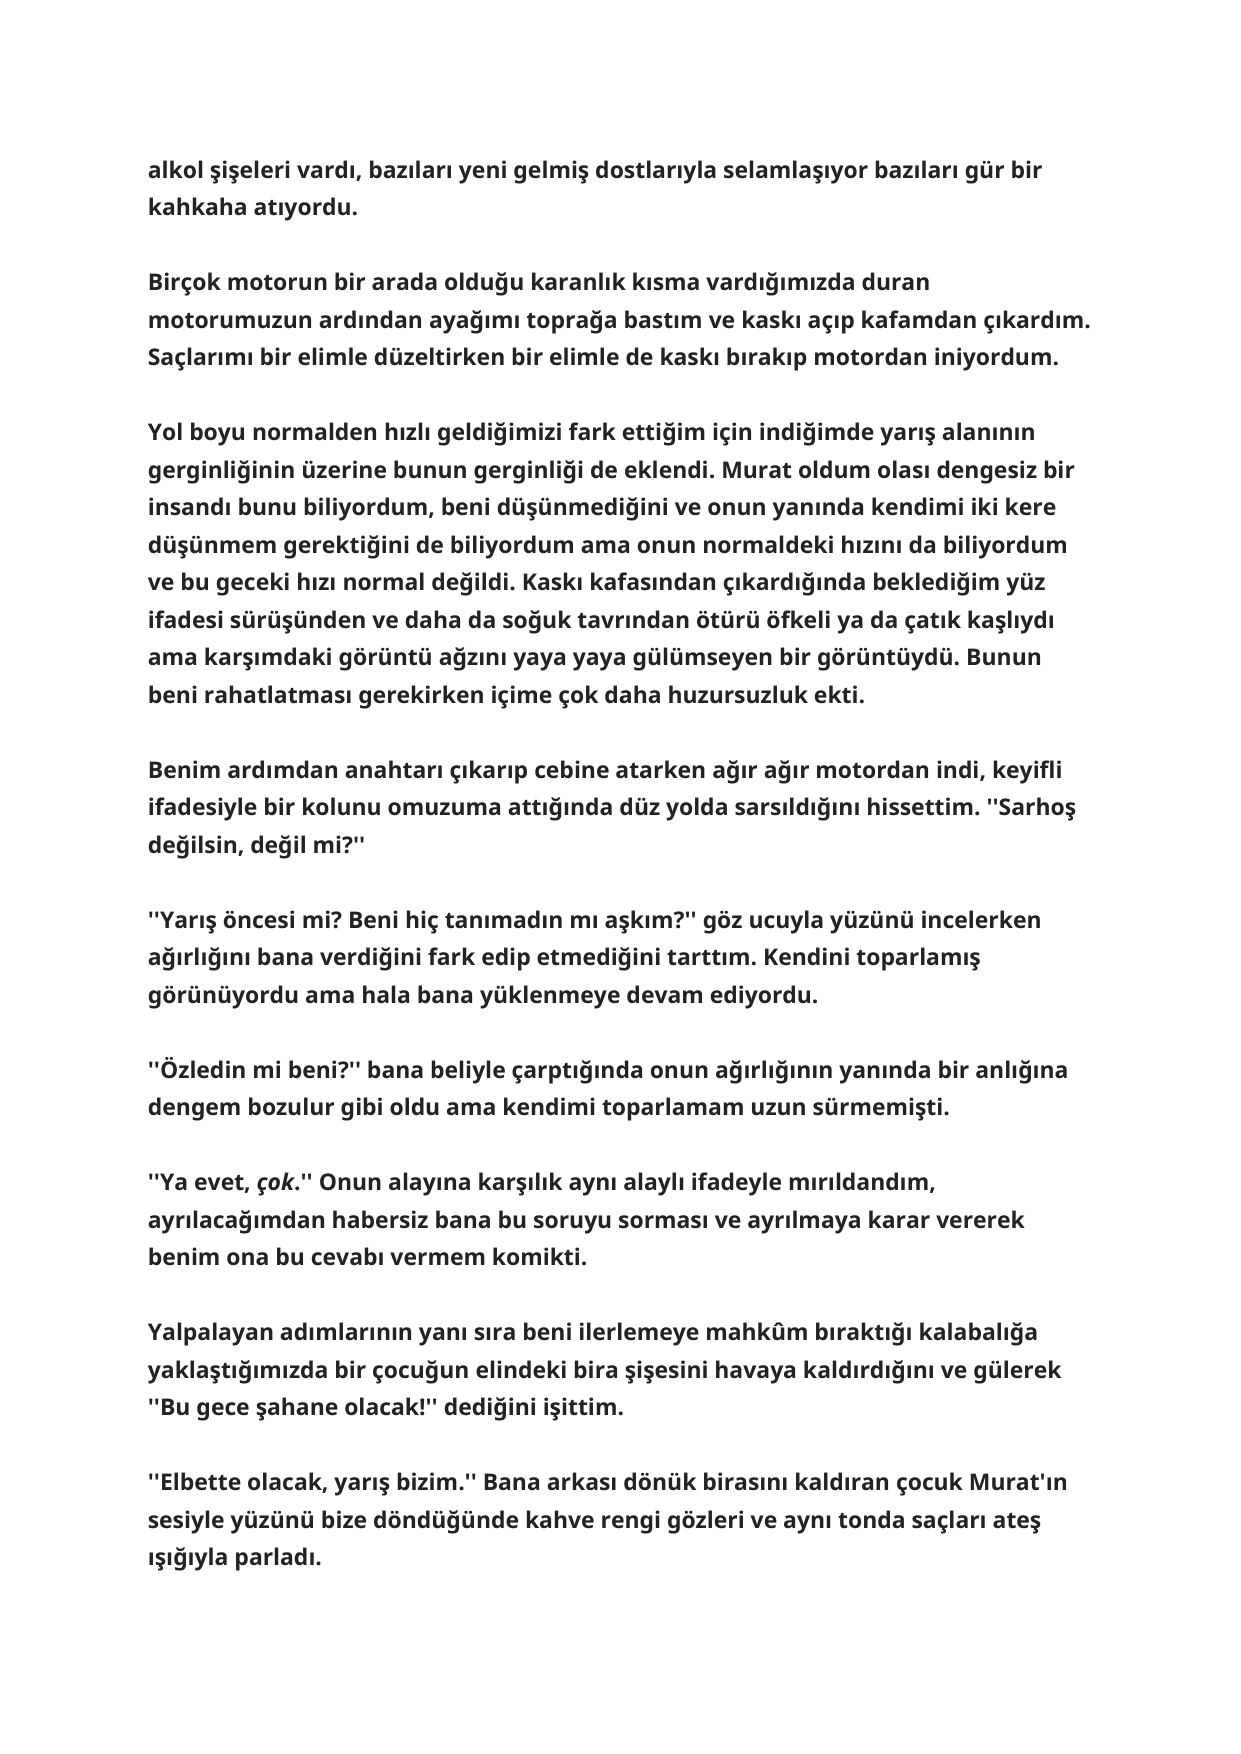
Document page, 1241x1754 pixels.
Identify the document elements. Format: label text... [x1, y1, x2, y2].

text ''Ya evet, çok.'' Onun alayına karşılık aynı alaylı ifadeyle mırıldandım, ayrılacağımdan habersiz bana bu soruyu sorması ve ayrılmaya karar vererek benim ona bu cevabı vermem komikti. [148, 1160, 1093, 1273]
text ''Özledin mi beni?'' bana beliyle çarptığında onun ağırlığının yanında bir anlığına dengem bozulur gibi oldu ama kendimi toparlamam uzun sürmemişti. [148, 1048, 1093, 1123]
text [148, 148, 1093, 223]
text Benim ardımdan anahtarı çıkarıp cebine atarken ağır ağır motordan indi, keyifli ifadesiyle bir kolunu omuzuma attığında düz yolda sarsıldığını hissettim. ''Sarhoş değilsin, değil mi?'' [148, 748, 1093, 860]
text Birçok motorun bir arada olduğu karanlık kısma vardığımızda duran motorumuzun ardından ayağımı toprağa bastım ve kaskı açıp kafamdan çıkardım. Saçlarımı bir elimle düzeltirken bir elimle de kaskı bırakıp motordan iniyordum. [148, 260, 1093, 373]
text Yol boyu normalden hızlı geldiğimizi fark ettiğim için indiğimde yarış alanının gerginliğinin üzerine bunun gerginliği de eklendi. Murat oldum olası dengesiz bir insandı bunu biliyordum, beni düşünmediğini ve onun yanında kendimi iki kere düşünmem gerektiğini de biliyordum ama onun normaldeki hızını da biliyordum ve bu geceki hızı normal değildi. Kaskı kafasından çıkardığında beklediğim yüz ifadesi sürüşünden ve daha da soğuk tavrından ötürü öfkeli ya da çatık kaşlıydı ama karşımdaki görüntü ağzını yaya yaya gülümseyen bir görüntüydü. Bunun beni rahatlatması gerekirken içime çok daha huzursuzluk ekti. [148, 410, 1093, 710]
text Yalpalayan adımlarının yanı sıra beni ilerlemeye mahkûm bıraktığı kalabalığa yaklaştığımızda bir çocuğun elindeki bira şişesini havaya kaldırdığını ve gülerek ''Bu gece şahane olacak!'' dediğini işittim. [148, 1310, 1093, 1423]
text ''Yarış öncesi mi? Beni hiç tanımadın mı aşkım?'' göz ucuyla yüzünü incelerken ağırlığını bana verdiğini fark edip etmediğini tarttım. Kendini toparlamış görünüyordu ama hala bana yüklenmeye devam ediyordu. [148, 898, 1093, 1010]
text ''Elbette olacak, yarış bizim.'' Bana arkası dönük birasını kaldıran çocuk Murat'ın sesiyle yüzünü bize döndüğünde kahve rengi gözleri ve aynı tonda saçları ateş ışığıyla parladı. [148, 1460, 1093, 1573]
